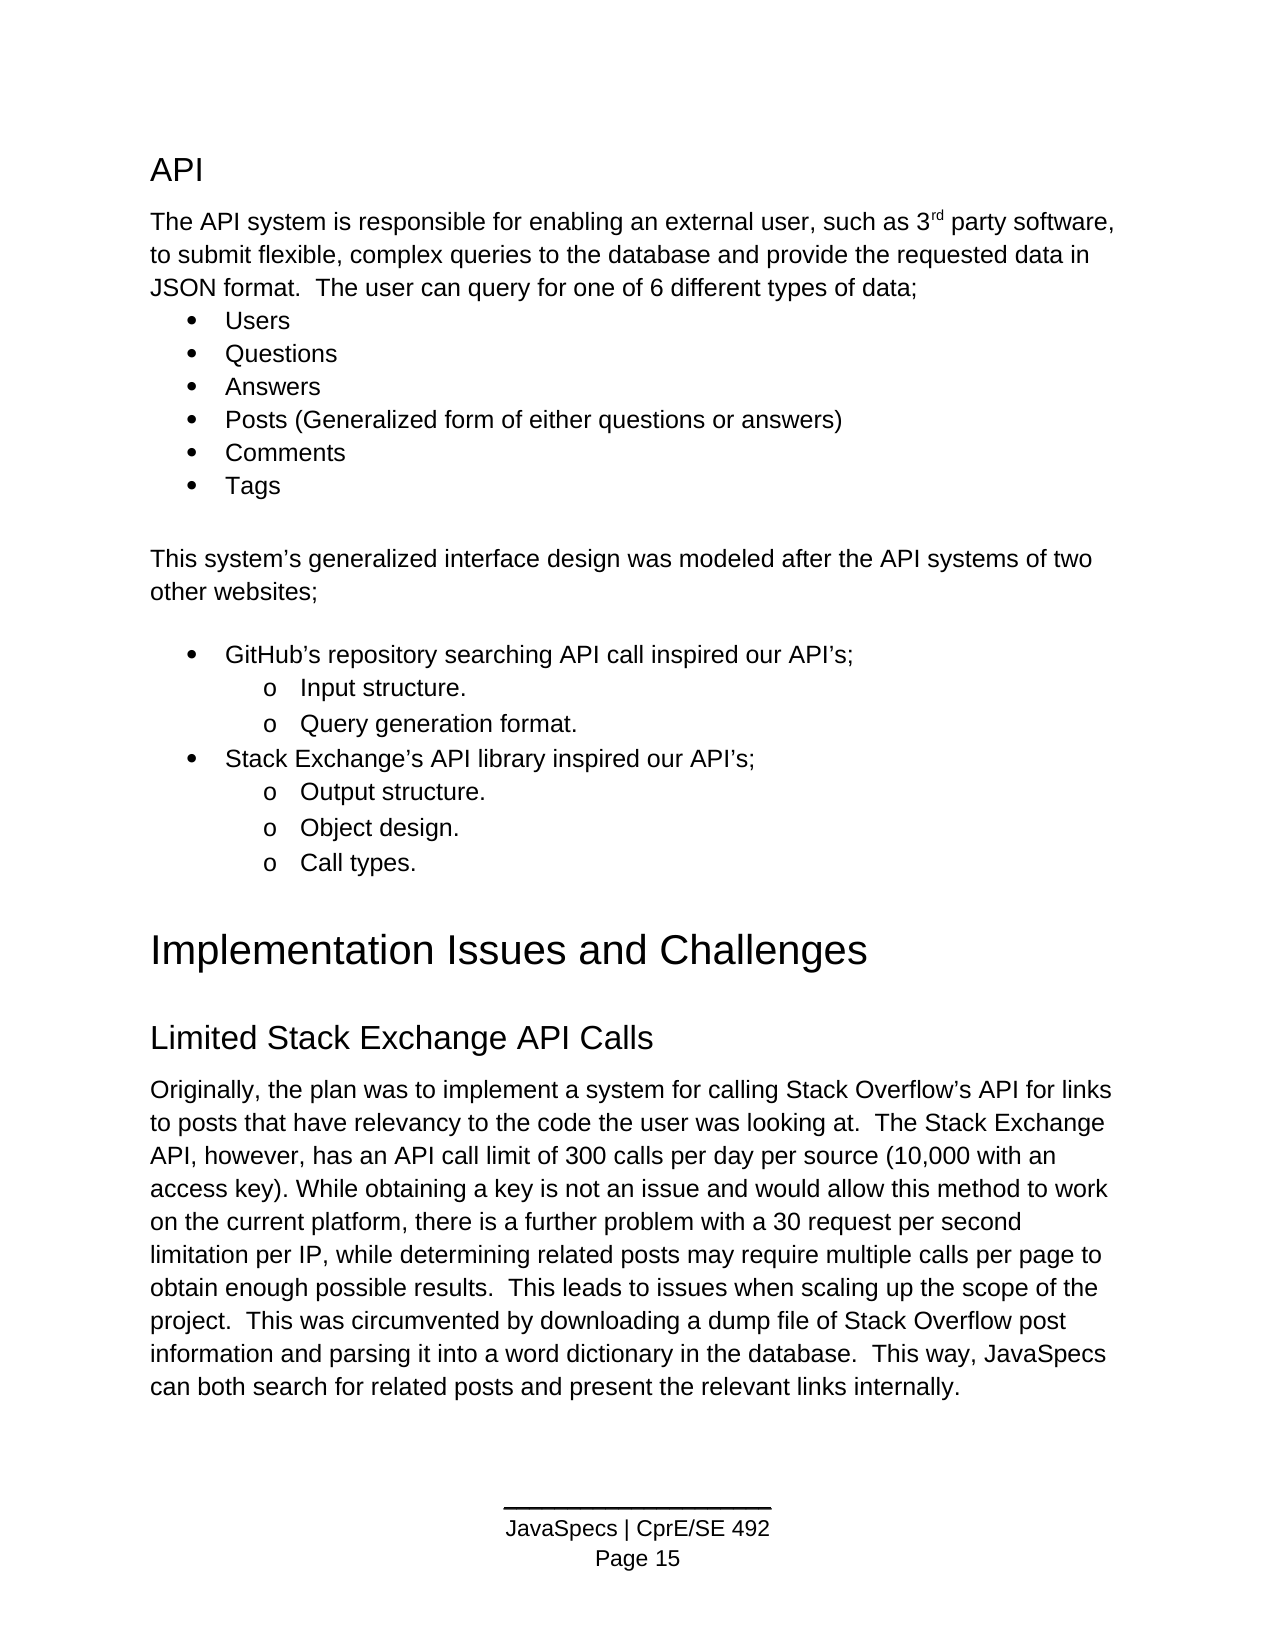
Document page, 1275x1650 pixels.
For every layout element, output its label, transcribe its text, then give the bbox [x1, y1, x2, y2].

list Query generation format. [262, 708, 1125, 739]
list Users [187, 306, 1125, 334]
list Stack Exchange’s API library inspired our API’s; [187, 744, 1125, 773]
list GitHub’s repository searching API call inspired our API’s; [187, 640, 1125, 669]
list Tags [187, 471, 1125, 500]
list Output structure. [262, 777, 1125, 808]
list Answers [187, 372, 1125, 401]
text Originally, the plan was to implement a system for calling Stack Overflow’s API for links to posts that have relevancy to the code the user was looking at. The Stack Exchange API, however, has an API call limit of 300 calls per day per source (10,000 with an access key). While obtaining a key is not an issue and would allow this method to work on the current platform, there is a further problem with a 30 request per second limitation per IP, while determining related posts may require multiple calls per page to obtain enough possible results. This leads to issues when scaling up the scope of the project. This was circumvented by downloading a dump file of Stack Overflow post information and parsing it into a word dictionary in the database. This way, JavaSpecs can both search for related posts and present the relevant links internally. [150, 1075, 1125, 1401]
list Questions [187, 339, 1125, 368]
list Object design. [262, 813, 1125, 844]
list Input structure. [262, 673, 1125, 704]
text The API system is responsible for enabling an external user, such as 3rd party software, to submit flexible, complex queries to the database and provide the requested data in JSON format. The user can query for one of 6 different types of data; [150, 207, 1125, 301]
list Comments [187, 438, 1125, 467]
subtitle Limited Stack Exchange API Calls [150, 1018, 1125, 1056]
text This system’s generalized interface design was modeled after the API systems of two other websites; [150, 544, 1125, 605]
subtitle API [150, 150, 1125, 188]
subtitle Implementation Issues and Challenges [150, 925, 1125, 973]
list Posts (Generalized form of either questions or answers) [187, 405, 1125, 434]
list Call types. [262, 848, 1125, 879]
